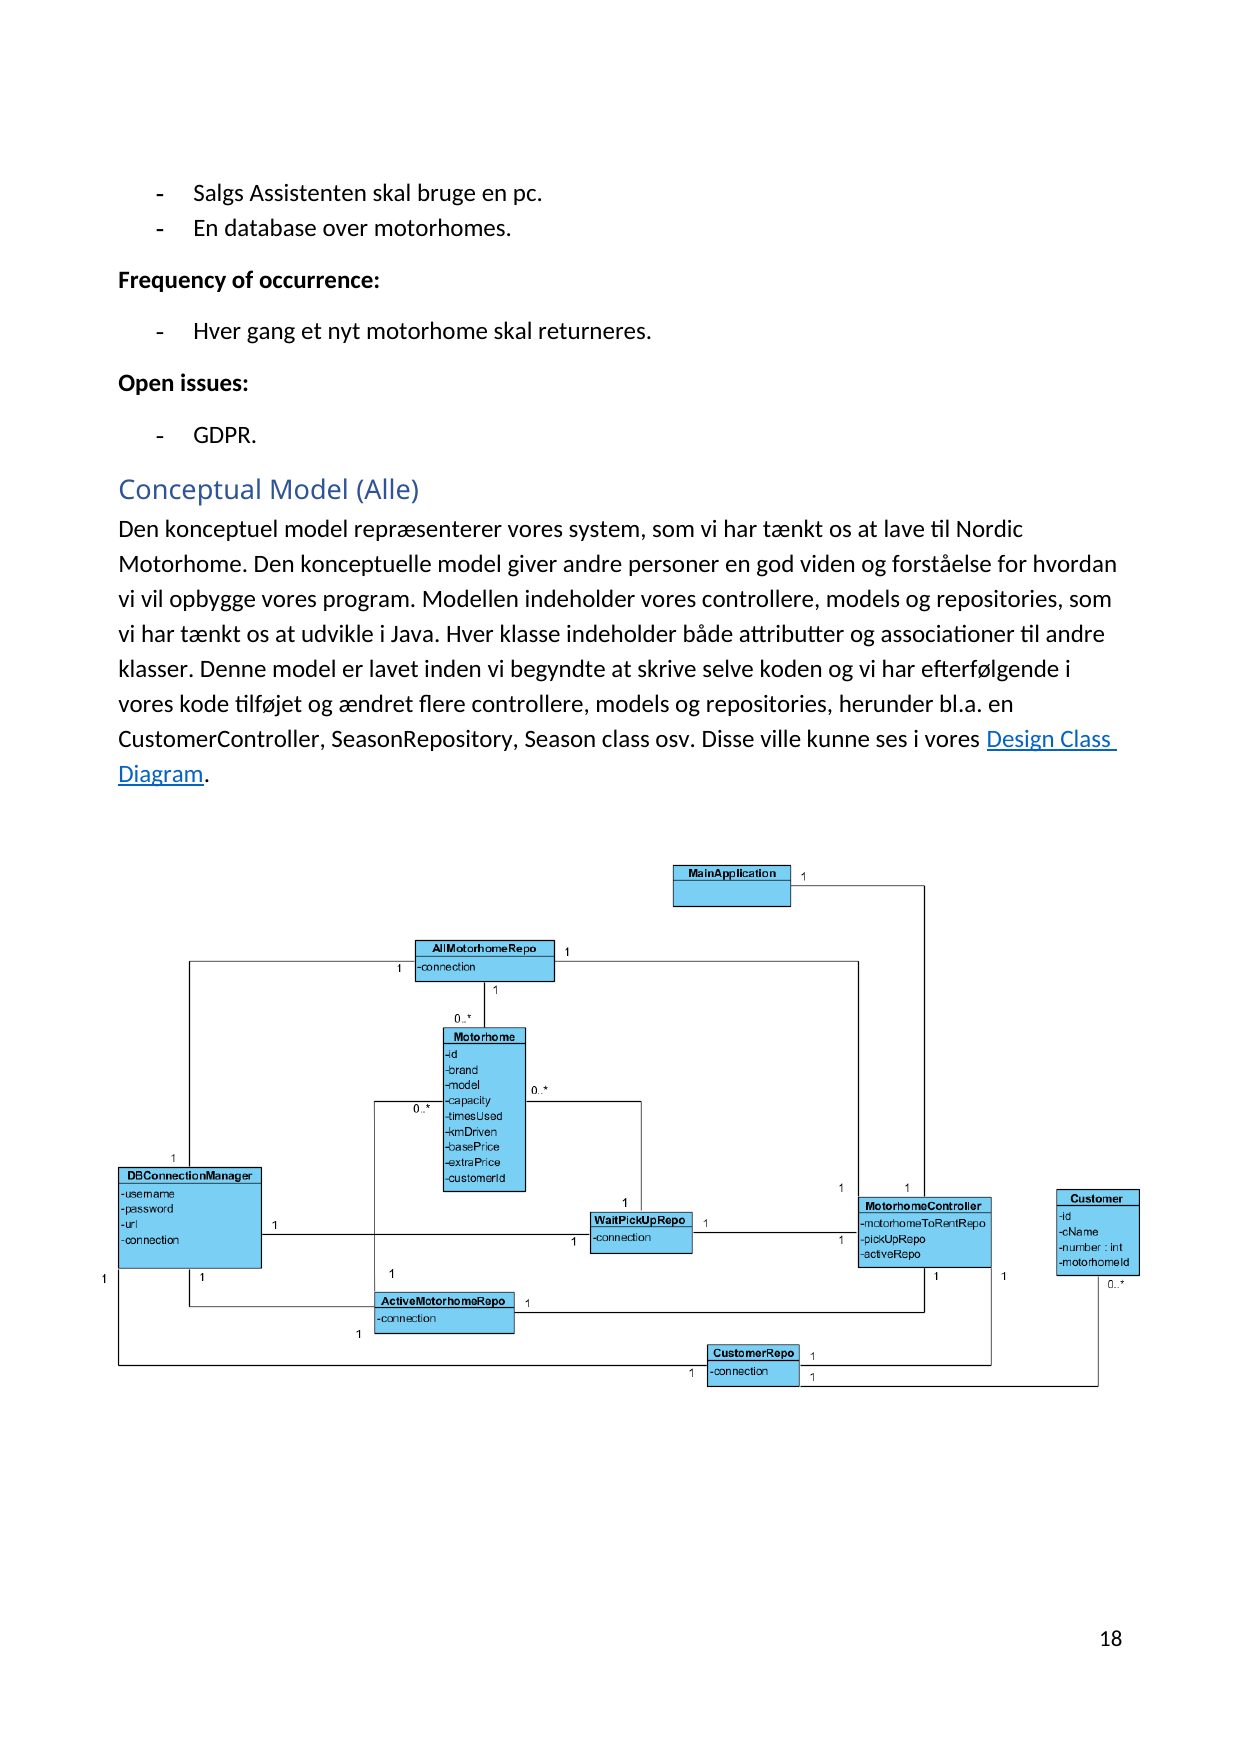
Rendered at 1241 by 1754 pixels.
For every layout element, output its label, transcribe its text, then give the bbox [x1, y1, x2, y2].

list En database over motorhomes. [156, 212, 1122, 243]
list Salgs Assistenten skal bruge en pc. [156, 177, 1122, 208]
subtitle Conceptual Model (Alle) [118, 471, 1122, 507]
text Open issues: [118, 367, 1122, 398]
list GDPR. [156, 419, 1122, 449]
picture [100, 863, 1141, 1392]
text Frequency of occurrence: [118, 264, 1122, 294]
list Hver gang et nyt motorhome skal returneres. [156, 316, 1122, 346]
text Den konceptuel model repræsenterer vores system, som vi har tænkt os at lave til Nordic Motorhome. Den konceptuelle model giver andre personer en god viden og forståelse for hvordan vi vil opbygge vores program. Modellen indeholder vores controllere, models og repositories, som vi har tænkt os at udvikle i Java. Hver klasse indeholder både attributter og associationer til andre klasser. Denne model er lavet inden vi begyndte at skrive selve koden og vi har efterfølgende i vores kode tilføjet og ændret flere controllere, models og repositories, herunder bl.a. en CustomerController, SeasonRepository, Season class osv. Disse ville kunne ses i vores Design Class Diagram. [118, 513, 1122, 788]
